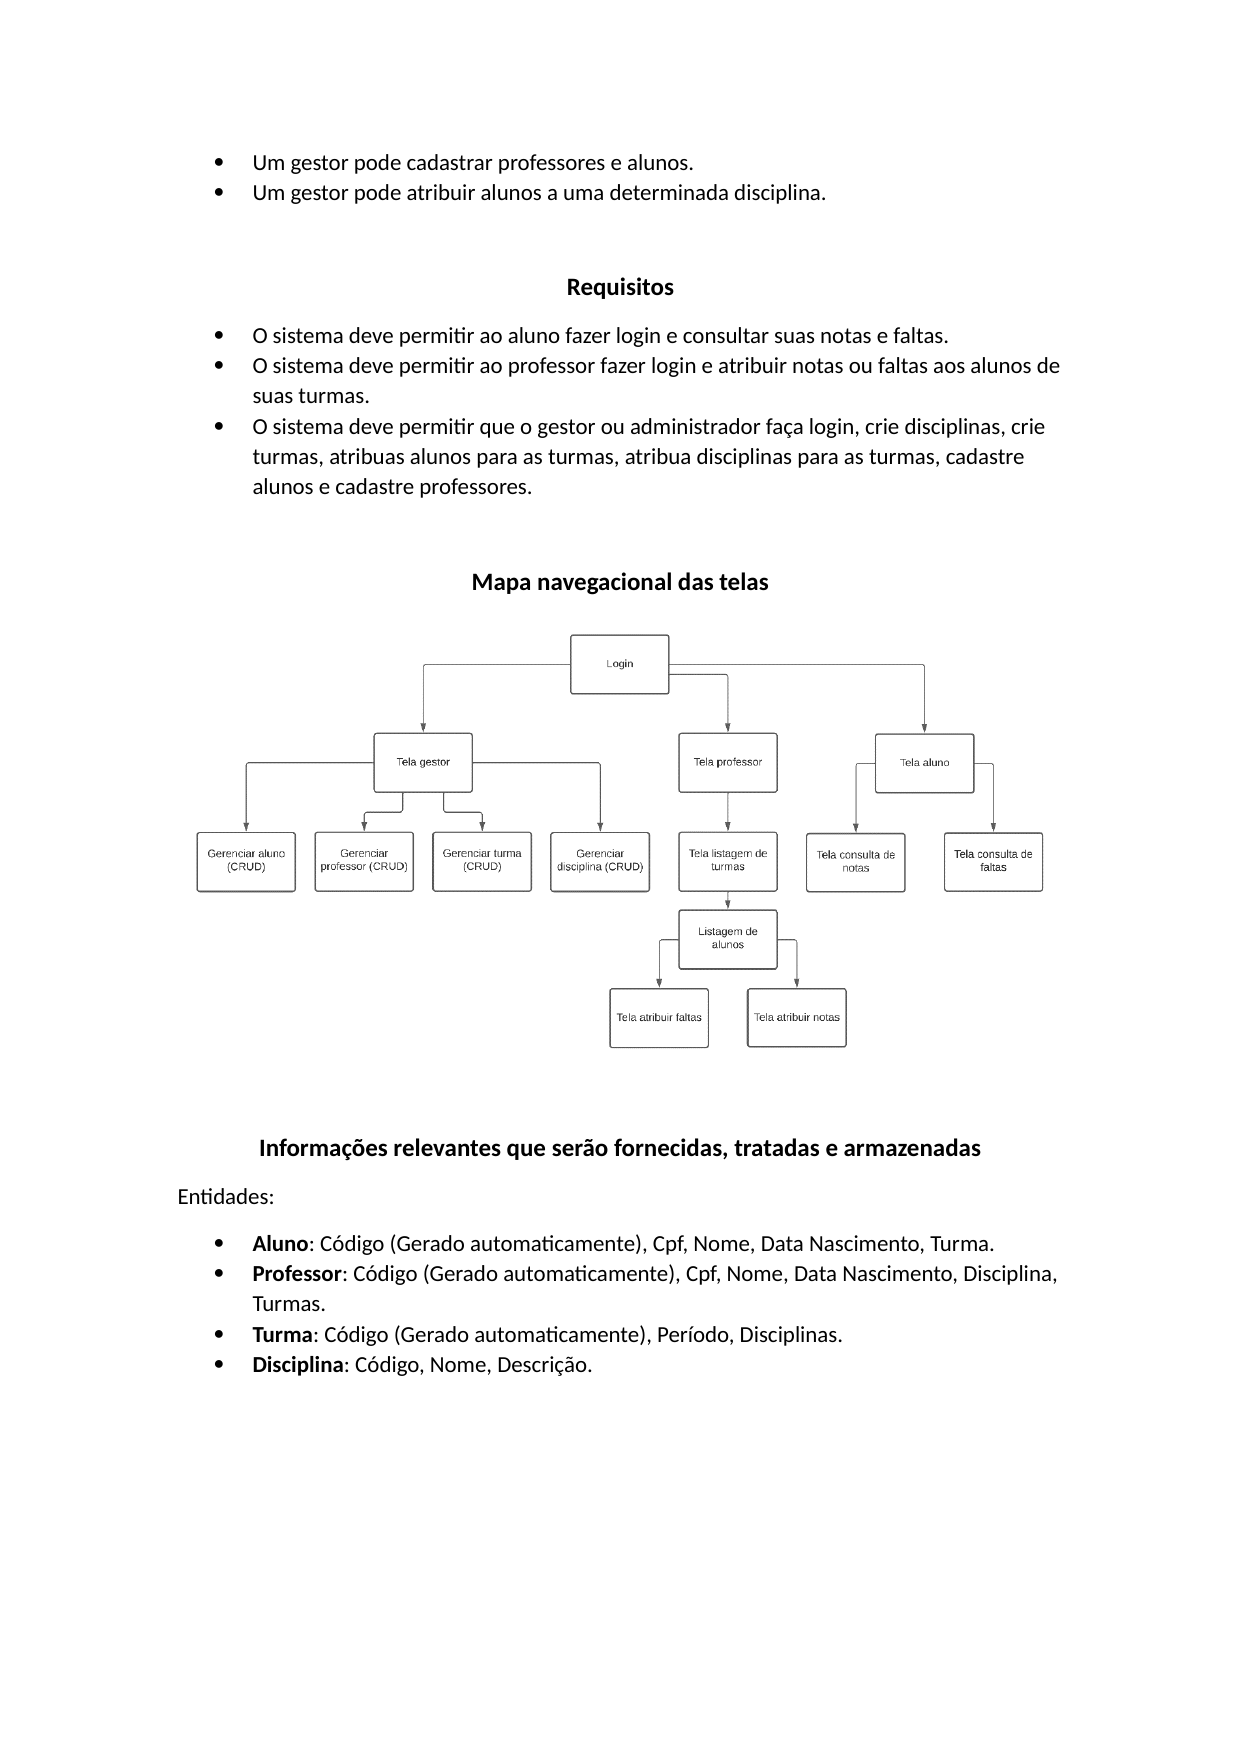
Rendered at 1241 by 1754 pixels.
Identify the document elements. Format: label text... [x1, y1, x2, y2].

list O sistema deve permitir que o gestor ou administrador faça login, crie disciplinas, crie turmas, atribuas alunos para as turmas, atribua disciplinas para as turmas, cadastre alunos e cadastre professores. [215, 412, 1063, 500]
list Um gestor pode cadastrar professores e alunos. [215, 148, 1063, 176]
list O sistema deve permitir ao professor fazer login e atribuir notas ou faltas aos alunos de suas turmas. [215, 351, 1063, 409]
list Um gestor pode atribuir alunos a uma determinada disciplina. [215, 178, 1063, 206]
text Mapa navegacional das telas [177, 566, 1063, 596]
list Aluno: Código (Gerado automaticamente), Cpf, Nome, Data Nascimento, Turma. [215, 1229, 1063, 1257]
text Requisitos [177, 272, 1063, 302]
list Professor: Código (Gerado automaticamente), Cpf, Nome, Data Nascimento, Disciplina, Turmas. [215, 1259, 1063, 1317]
list Turma: Código (Gerado automaticamente), Período, Disciplinas. [215, 1320, 1063, 1348]
list O sistema deve permitir ao aluno fazer login e consultar suas notas e faltas. [215, 321, 1063, 349]
list Disciplina: Código, Nome, Descrição. [215, 1350, 1063, 1378]
picture [177, 615, 1062, 1067]
text Entidades: [177, 1182, 1063, 1210]
text Informações relevantes que serão fornecidas, tratadas e armazenadas [177, 1133, 1063, 1163]
